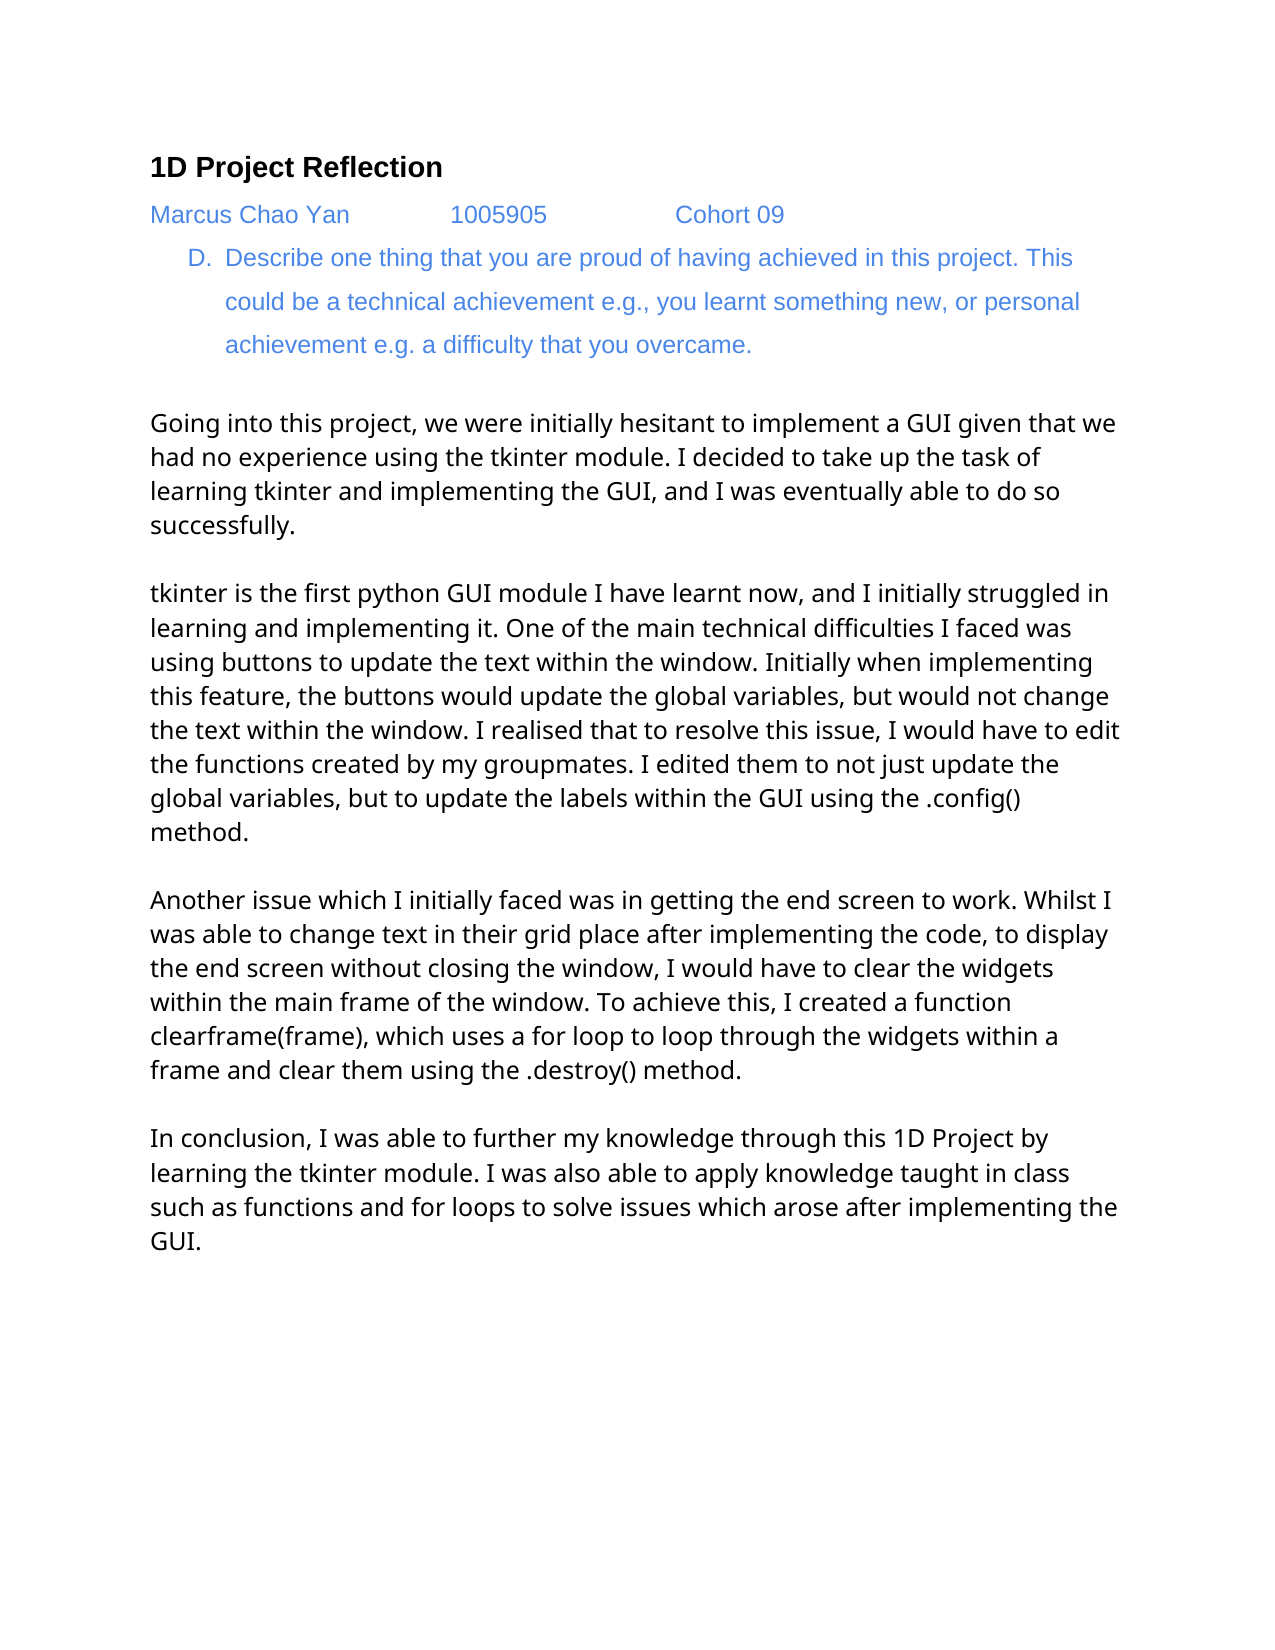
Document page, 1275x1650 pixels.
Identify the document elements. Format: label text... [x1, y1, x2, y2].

text In conclusion, I was able to further my knowledge through this 1D Project by learning the tkinter module. I was also able to apply knowledge taught in class such as functions and for loops to solve issues which arose after implementing the GUI. [150, 1121, 1125, 1257]
list Describe one thing that you are proud of having achieved in this project. This could be a technical achievement e.g., you learnt something new, or personal achievement e.g. a difficulty that you overcame. [187, 243, 1125, 358]
text Marcus Chao Yan 1005905 Cohort 09 [150, 200, 1125, 229]
text Another issue which I initially faced was in getting the end screen to work. Whilst I was able to change text in their grid place after implementing the code, to display the end screen without closing the window, I would have to clear the widgets within the main frame of the window. To achieve this, I created a function clearframe(frame), which uses a for loop to loop through the widgets within a frame and clear them using the .destroy() method. [150, 883, 1125, 1087]
text tkinter is the first python GUI module I have learnt now, and I initially struggled in learning and implementing it. One of the main technical difficulties I faced was using buttons to update the text within the window. Initially when implementing this feature, the buttons would update the global variables, but would not change the text within the window. I realised that to resolve this issue, I would have to edit the functions created by my groupmates. I edited them to not just update the global variables, but to update the labels within the GUI using the .config() method. [150, 576, 1125, 849]
text Going into this project, we were initially hesitant to implement a GUI given that we had no experience using the tkinter module. I decided to take up the task of learning tkinter and implementing the GUI, and I was eventually able to do so successfully. [150, 406, 1125, 542]
text 1D Project Reflection [150, 150, 1125, 183]
